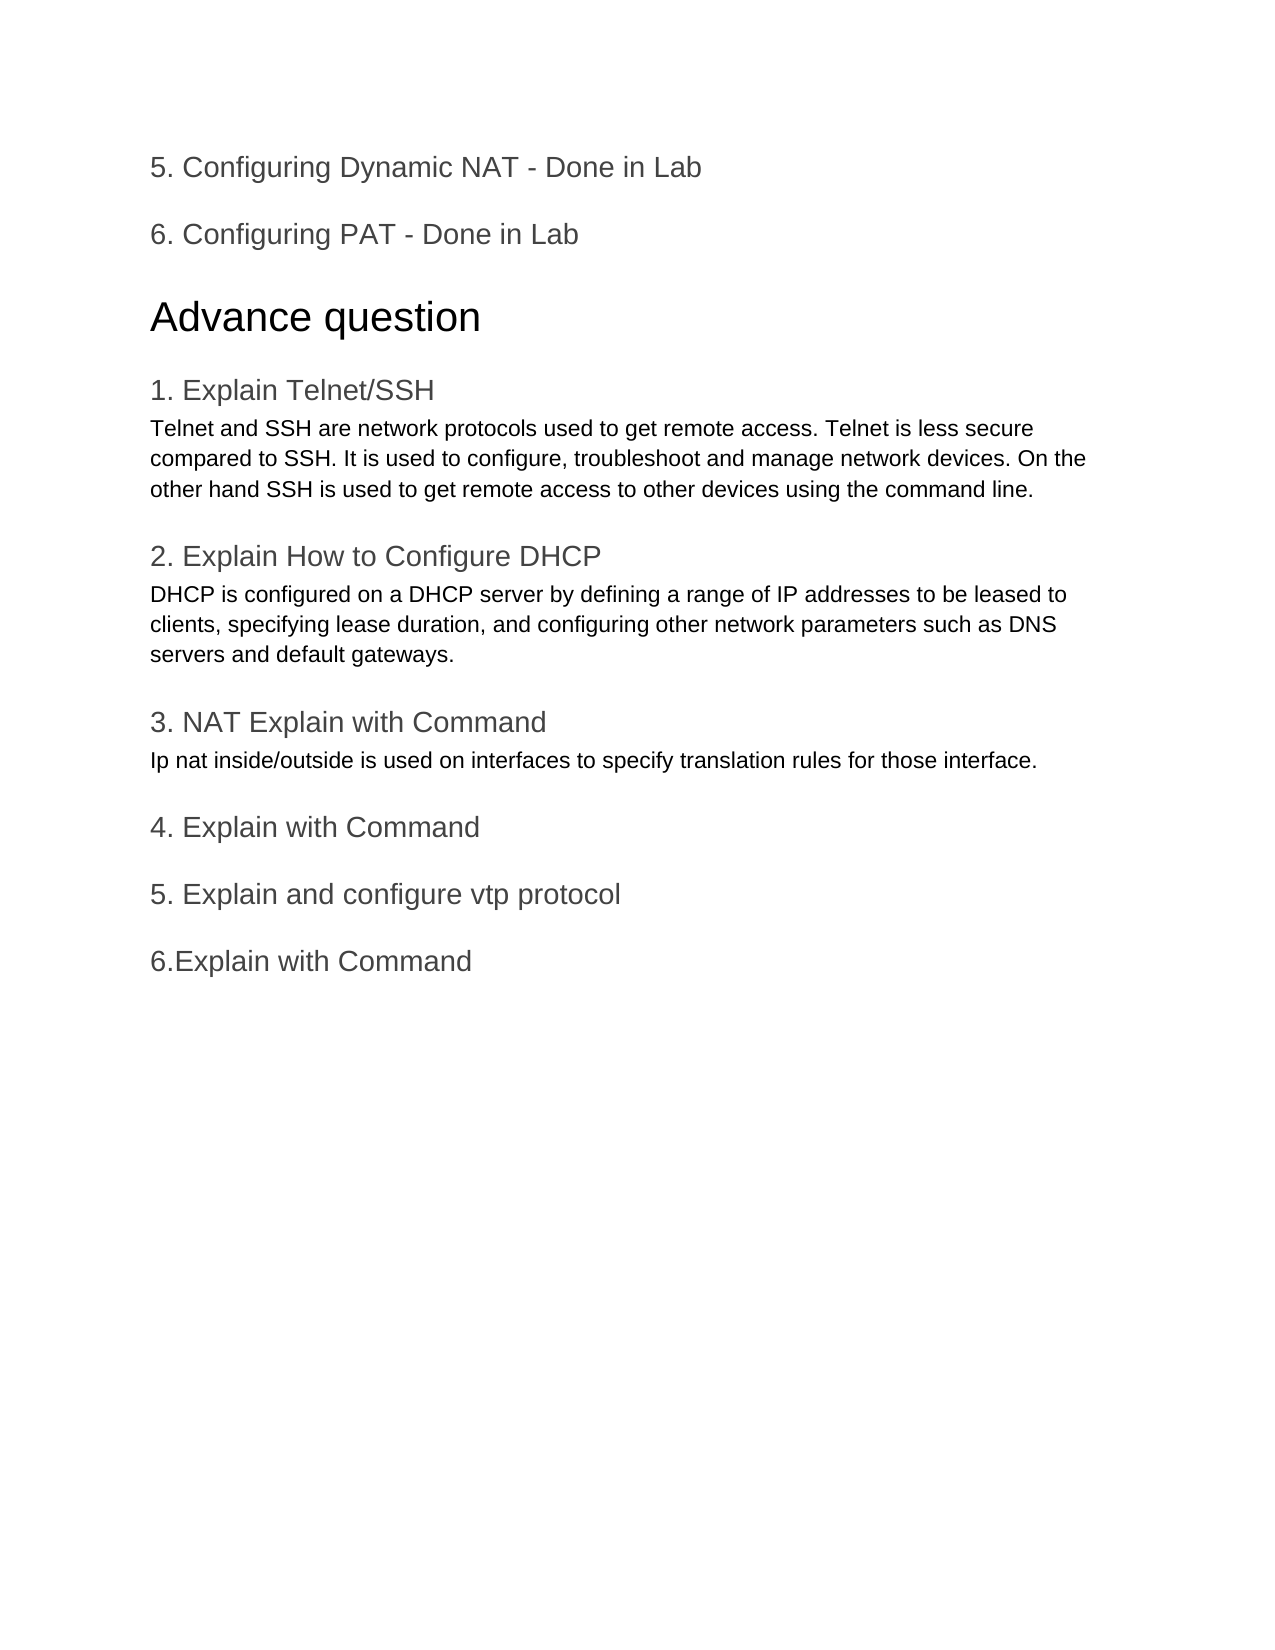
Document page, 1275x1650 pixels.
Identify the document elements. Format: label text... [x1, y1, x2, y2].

subtitle 2. Explain How to Configure DHCP [150, 539, 1125, 573]
text DHCP is configured on a DHCP server by defining a range of IP addresses to be leased to clients, specifying lease duration, and configuring other network parameters such as DNS servers and default gateways. [150, 581, 1125, 668]
subtitle 1. Explain Telnet/SSH [150, 373, 1125, 407]
subtitle Advance question [150, 292, 1125, 340]
text Ip nat inside/outside is used on interfaces to specify translation rules for those interface. [150, 747, 1125, 773]
subtitle 5. Explain and configure vtp protocol [150, 877, 1125, 911]
subtitle 6.Explain with Command [150, 944, 1125, 978]
subtitle 4. Explain with Command [150, 810, 1125, 844]
subtitle 5. Configuring Dynamic NAT - Done in Lab [150, 150, 1125, 183]
subtitle 3. NAT Explain with Command [150, 705, 1125, 738]
text Telnet and SSH are network protocols used to get remote access. Telnet is less secure compared to SSH. It is used to configure, troubleshoot and manage network devices. On the other hand SSH is used to get remote access to other devices using the command line. [150, 415, 1125, 502]
subtitle 6. Configuring PAT - Done in Lab [150, 217, 1125, 250]
